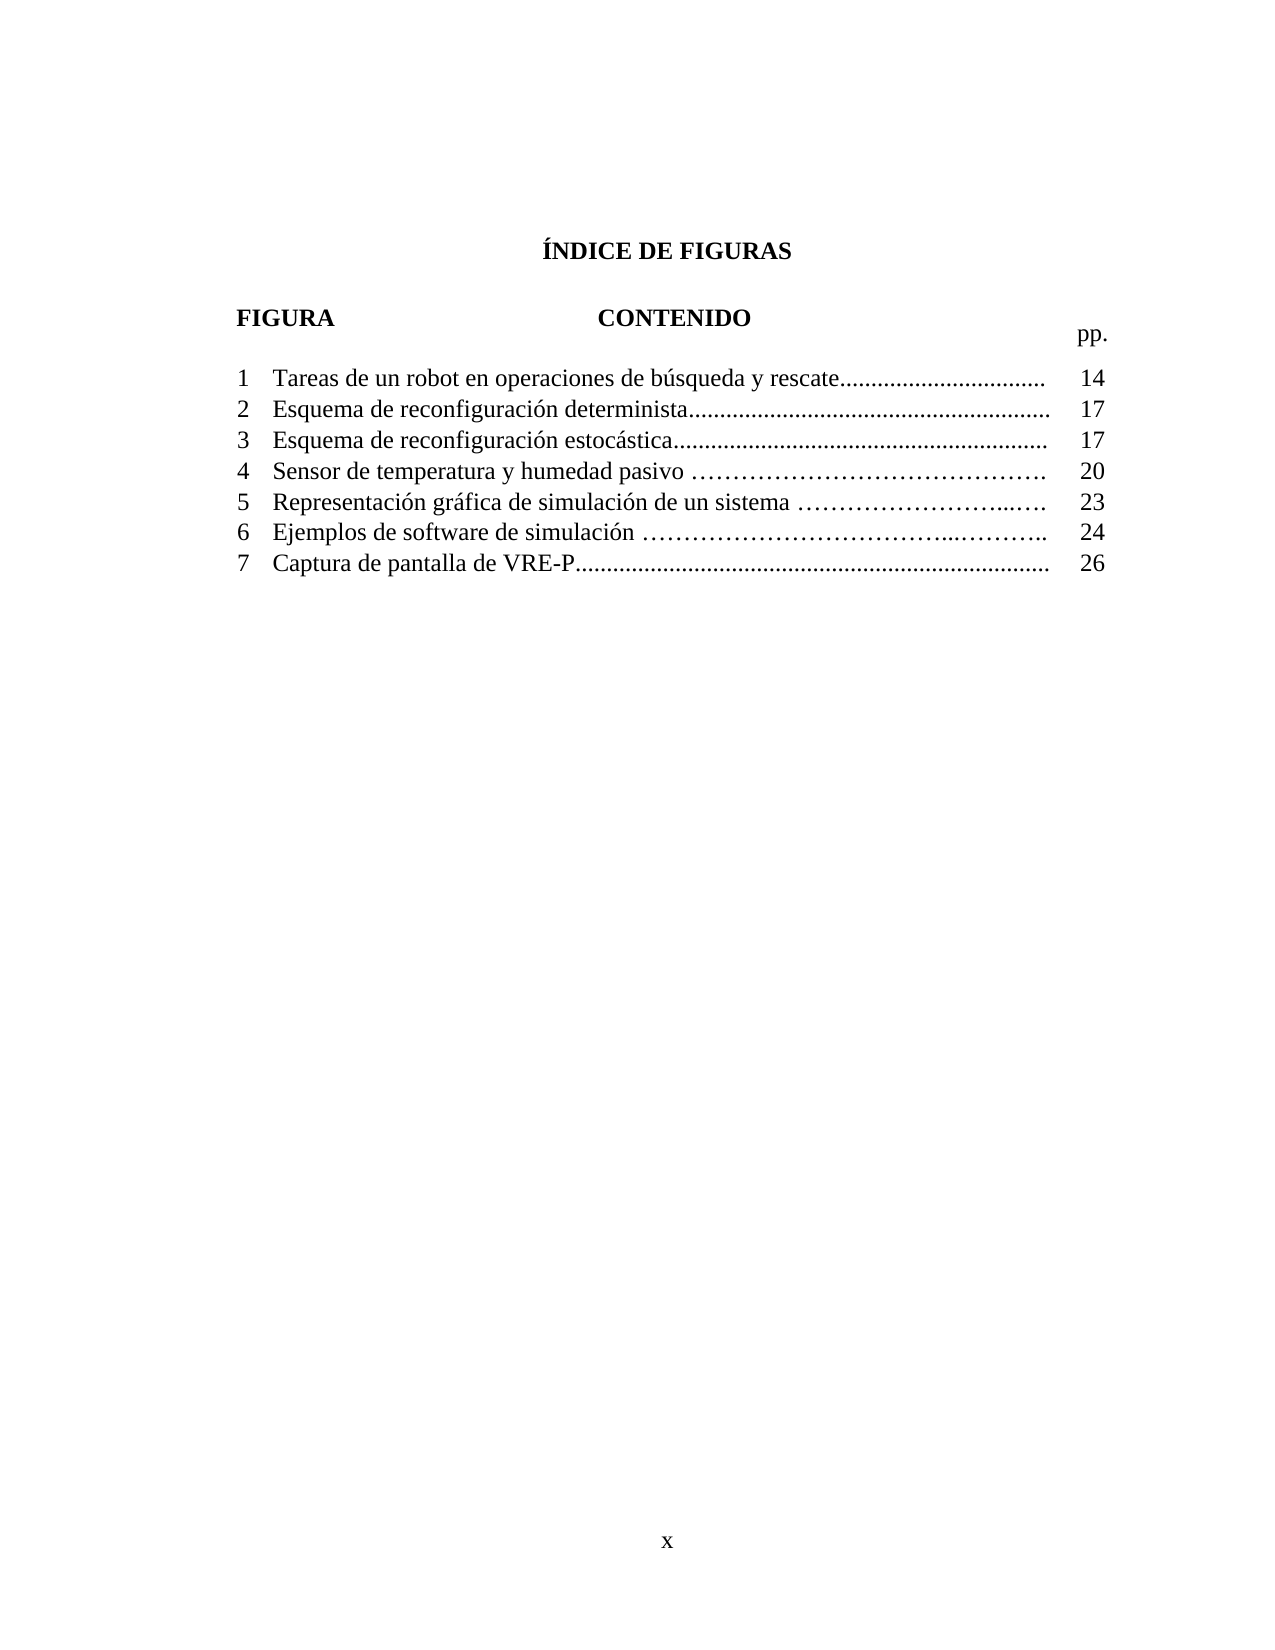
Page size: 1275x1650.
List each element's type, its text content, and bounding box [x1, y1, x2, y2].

table_cell 2 [225, 393, 261, 424]
table_cell Captura de pantalla de VRE-P............................................................................ [261, 547, 1062, 578]
table_cell Tareas de un robot en operaciones de búsqueda y rescate................................. [261, 362, 1062, 393]
table_cell 7 [225, 547, 261, 578]
table_cell Sensor de temperatura y humedad pasivo ……………………………………. [261, 455, 1062, 486]
table_cell 4 [225, 455, 261, 486]
table_cell Esquema de reconfiguración estocástica............................................................ [261, 424, 1062, 455]
table_cell 14 [1062, 362, 1122, 393]
table_cell Esquema de reconfiguración determinista.......................................................... [261, 393, 1062, 424]
table_header pp. [1062, 302, 1122, 362]
table_cell 3 [225, 424, 261, 455]
table_cell 1 [225, 362, 261, 393]
table_header FIGURA CONTENIDO [225, 302, 1062, 362]
table_cell 17 [1062, 393, 1122, 424]
table_cell 5 [225, 486, 261, 516]
table_cell Ejemplos de software de simulación ………………………………...……….. [261, 516, 1062, 547]
text ÍNDICE DE FIGURAS [236, 236, 1098, 265]
table_cell 6 [225, 516, 261, 547]
table_cell 17 [1062, 424, 1122, 455]
table_cell 24 [1062, 516, 1122, 547]
table_cell Representación gráfica de simulación de un sistema ……………………...…. [261, 486, 1062, 516]
table_cell 26 [1062, 547, 1122, 578]
table_cell 23 [1062, 486, 1122, 516]
table_cell 20 [1062, 455, 1122, 486]
